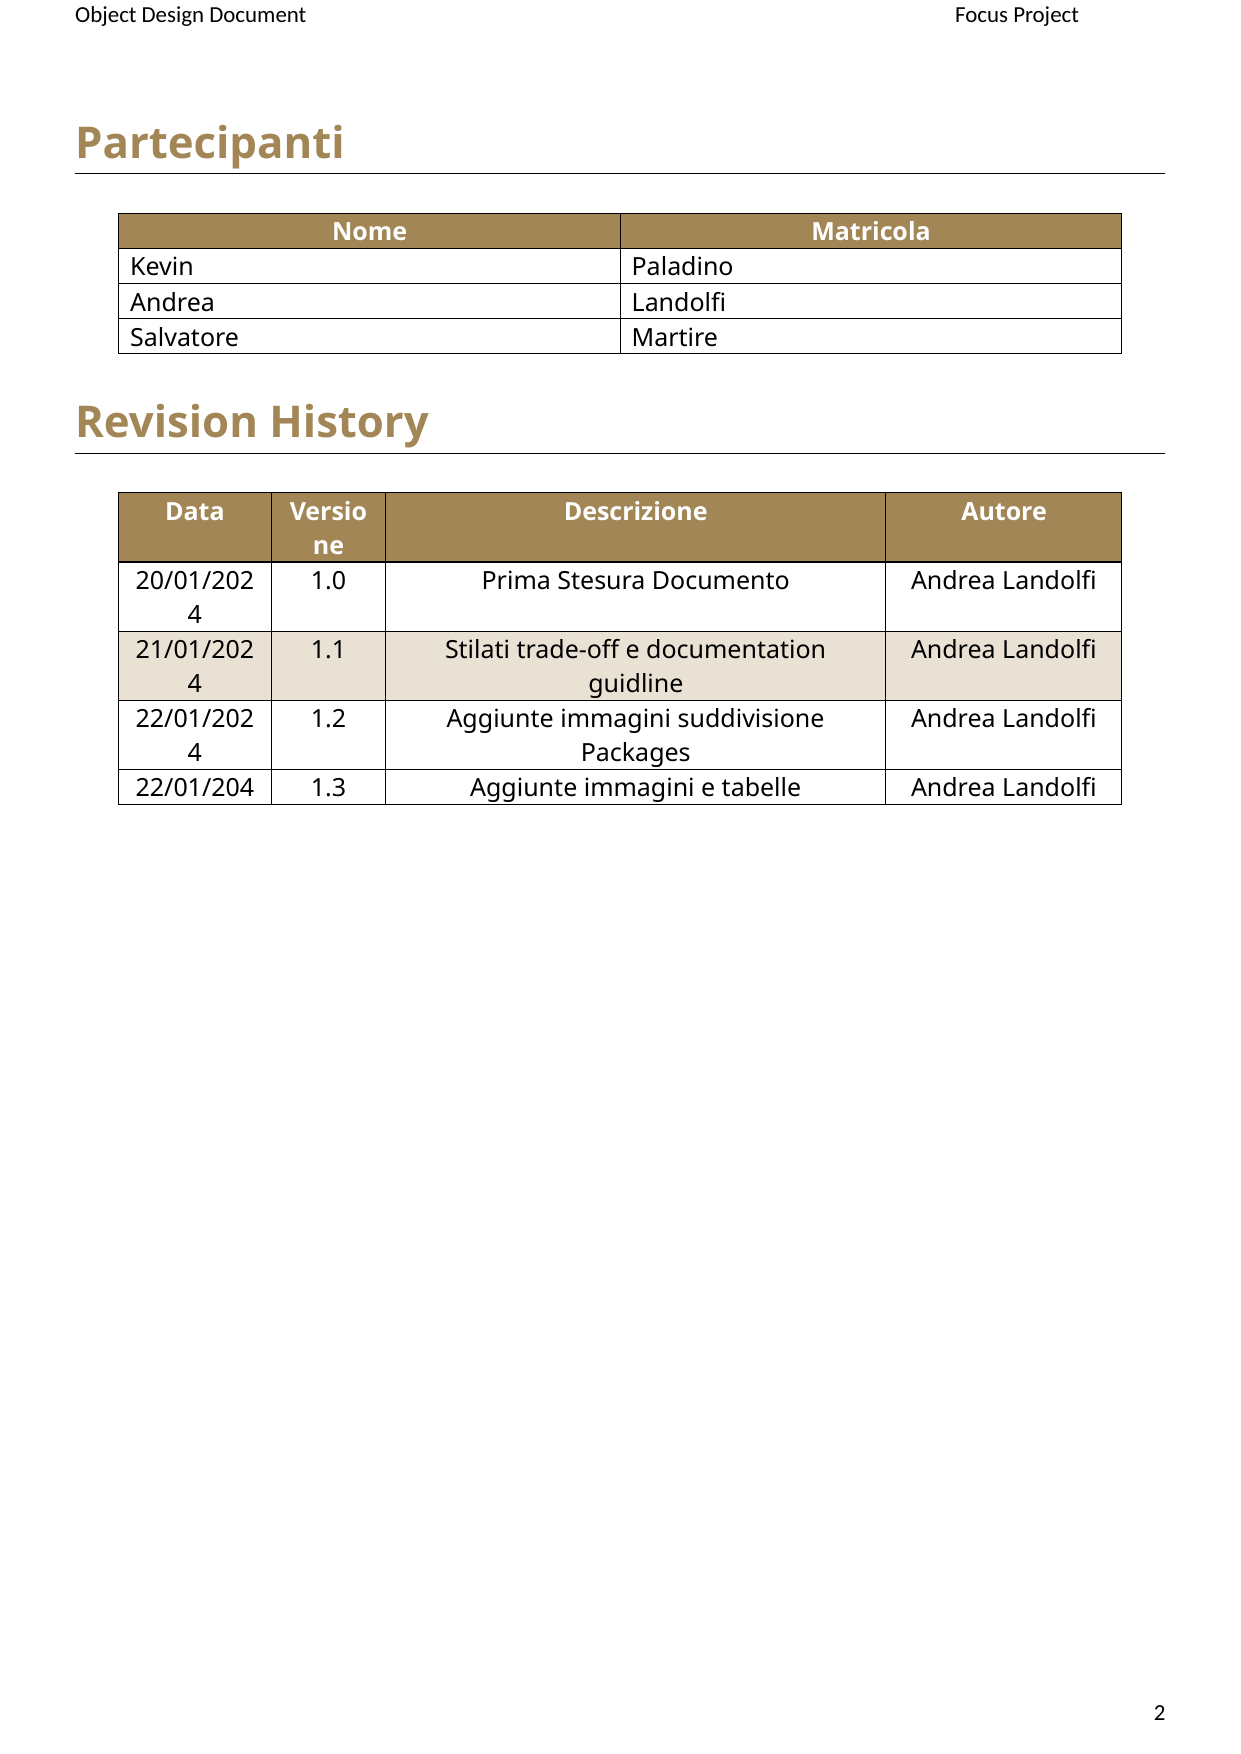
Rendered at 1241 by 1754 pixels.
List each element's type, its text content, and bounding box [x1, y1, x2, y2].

table_cell Stilati trade-off e documentation guidline [386, 632, 885, 700]
table_cell Andrea Landolfi [886, 563, 1121, 631]
table_cell Aggiunte immagini e tabelle [386, 770, 885, 804]
table_header Nome [119, 214, 620, 248]
table_cell 1.0 [272, 563, 385, 631]
table_cell 1.3 [272, 770, 385, 804]
table_cell Andrea Landolfi [886, 701, 1121, 769]
table_cell 22/01/204 [119, 770, 271, 804]
table_cell Aggiunte immagini suddivisione Packages [386, 701, 885, 769]
table_cell Martire [621, 319, 1121, 353]
table_cell Andrea [119, 284, 620, 318]
text Revision History [75, 391, 1165, 453]
table_header Descrizione [386, 493, 885, 561]
table_header Matricola [621, 214, 1121, 248]
table_header Versione [272, 493, 385, 561]
table_cell 22/01/2024 [119, 701, 271, 769]
table_cell Landolfi [621, 284, 1121, 318]
table_cell 20/01/2024 [119, 563, 271, 631]
table_cell Kevin [119, 249, 620, 283]
table_cell Andrea Landolfi [886, 770, 1121, 804]
table_header Autore [886, 493, 1121, 561]
table_cell Prima Stesura Documento [386, 563, 885, 631]
table_cell Paladino [621, 249, 1121, 283]
table_cell 1.1 [272, 632, 385, 700]
table_cell Andrea Landolfi [886, 632, 1121, 700]
table_header Data [119, 493, 271, 561]
table_cell 1.2 [272, 701, 385, 769]
table_cell Salvatore [119, 319, 620, 353]
text Partecipanti [75, 112, 1165, 173]
table_cell 21/01/2024 [119, 632, 271, 700]
